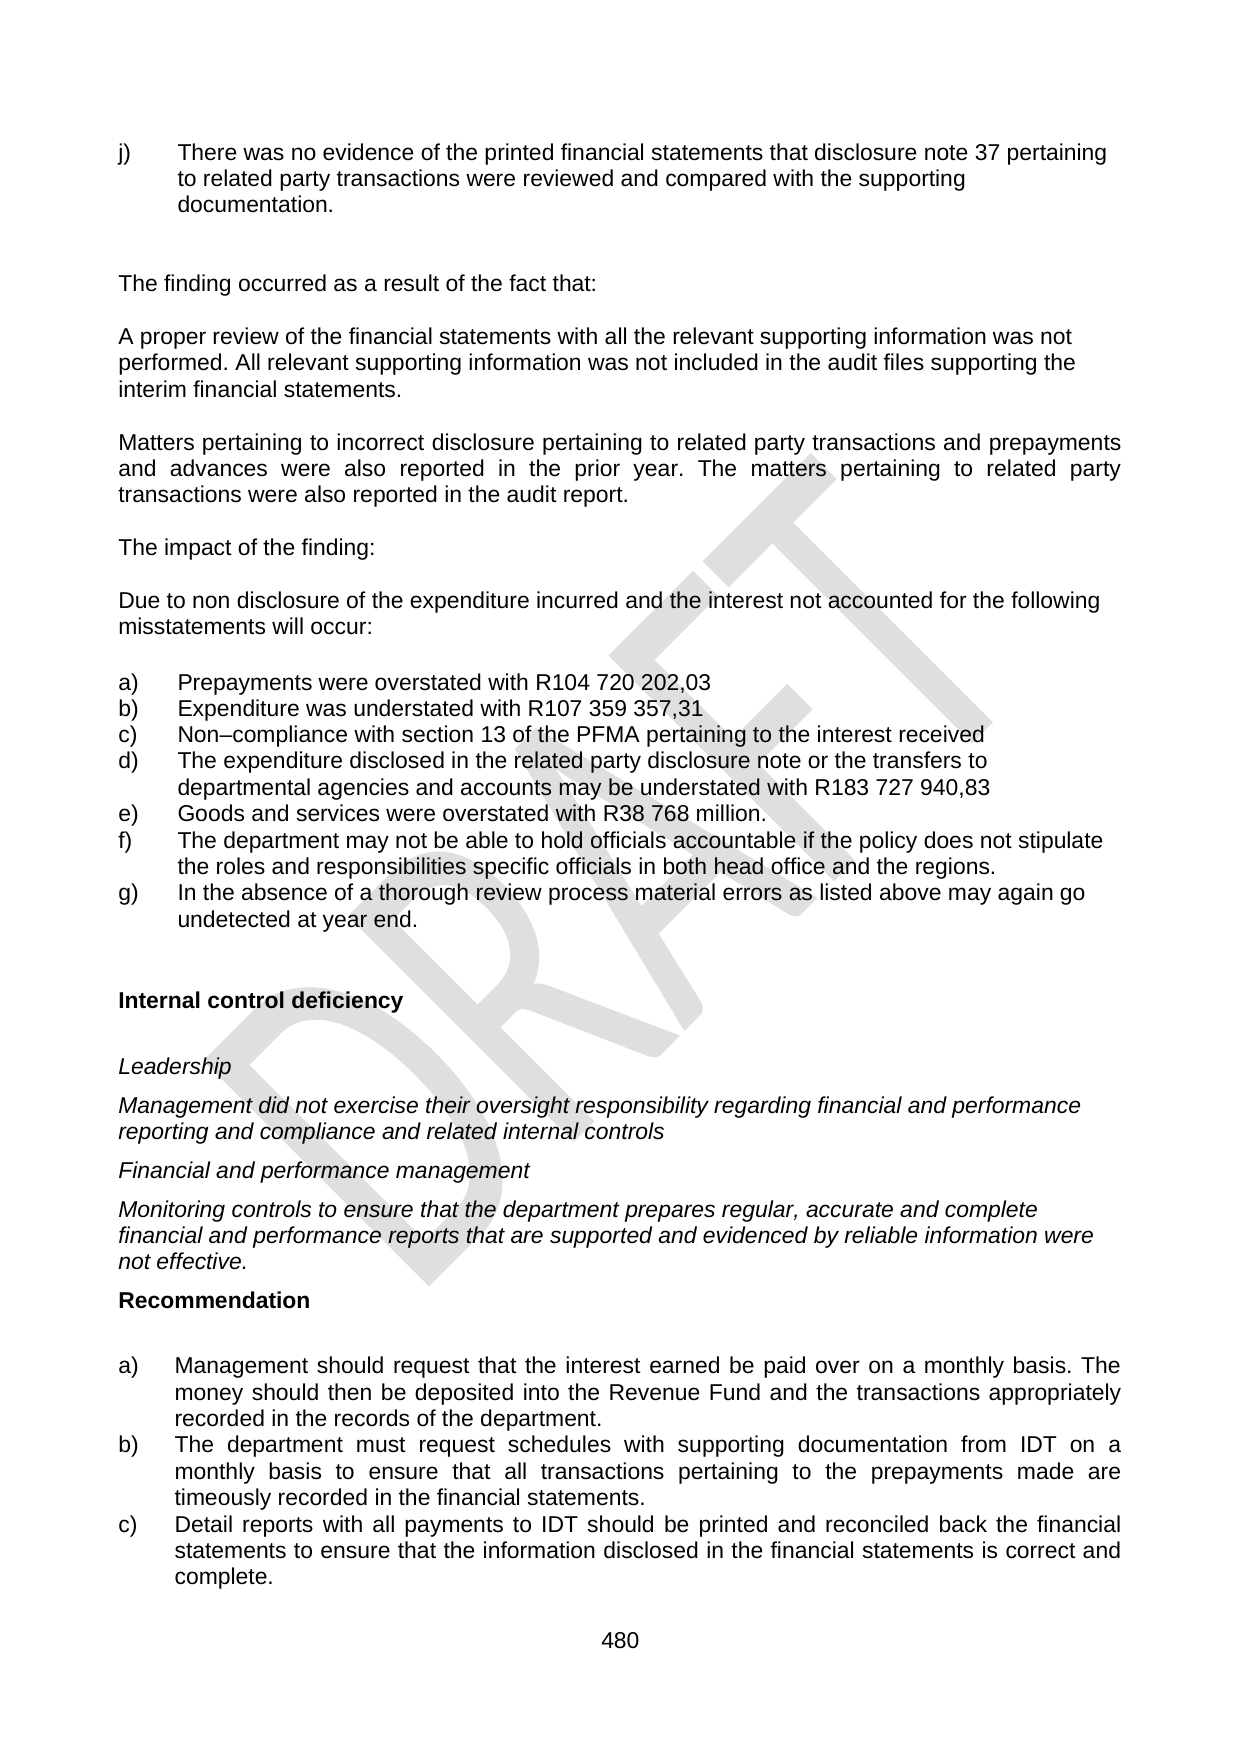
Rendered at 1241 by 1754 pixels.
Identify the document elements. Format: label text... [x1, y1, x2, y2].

text Internal control deficiency [118, 987, 1122, 1014]
list Non–compliance with section 13 of the PFMA pertaining to the interest received [118, 721, 1122, 747]
list Goods and services were overstated with R38 768 million. [118, 800, 1122, 827]
list Detail reports with all payments to IDT should be printed and reconciled back the financial statements to ensure that the information disclosed in the financial statements is correct and complete. [118, 1511, 1122, 1589]
text Monitoring controls to ensure that the department prepares regular, accurate and complete financial and performance reports that are supported and evidenced by reliable information were not effective. [118, 1196, 1122, 1275]
list In the absence of a thorough review process material errors as listed above may again go undetected at year end. [118, 879, 1122, 932]
text A proper review of the financial statements with all the relevant supporting information was not performed. All relevant supporting information was not included in the audit files supporting the interim financial statements. [118, 323, 1122, 402]
list The expenditure disclosed in the related party disclosure note or the transfers to departmental agencies and accounts may be understated with R183 727 940,83 [118, 747, 1122, 800]
text Due to non disclosure of the expenditure incurred and the interest not accounted for the following misstatements will occur: [118, 587, 1122, 639]
list Expenditure was understated with R107 359 357,31 [118, 695, 1122, 721]
text The finding occurred as a result of the fact that: [118, 270, 1122, 297]
list The department must request schedules with supporting documentation from IDT on a monthly basis to ensure that all transactions pertaining to the prepayments made are timeously recorded in the financial statements. [118, 1431, 1122, 1511]
text Leadership [118, 1053, 1122, 1079]
list There was no evidence of the printed financial statements that disclosure note 37 pertaining to related party transactions were reviewed and compared with the supporting documentation. [118, 138, 1122, 218]
text The impact of the finding: [118, 534, 1122, 560]
text Management did not exercise their oversight responsibility regarding financial and performance reporting and compliance and related internal controls [118, 1092, 1122, 1144]
text Recommendation [118, 1287, 1122, 1313]
text Matters pertaining to incorrect disclosure pertaining to related party transactions and prepayments and advances were also reported in the prior year. The matters pertaining to related party transactions were also reported in the audit report. [118, 428, 1122, 507]
list Management should request that the interest earned be paid over on a monthly basis. The money should then be deposited into the Revenue Fund and the transactions appropriately recorded in the records of the department. [118, 1352, 1122, 1431]
text Financial and performance management [118, 1157, 1122, 1183]
list The department may not be able to hold officials accountable if the policy does not stipulate the roles and responsibilities specific officials in both head office and the regions. [118, 827, 1122, 879]
list Prepayments were overstated with R104 720 202,03 [118, 668, 1122, 695]
